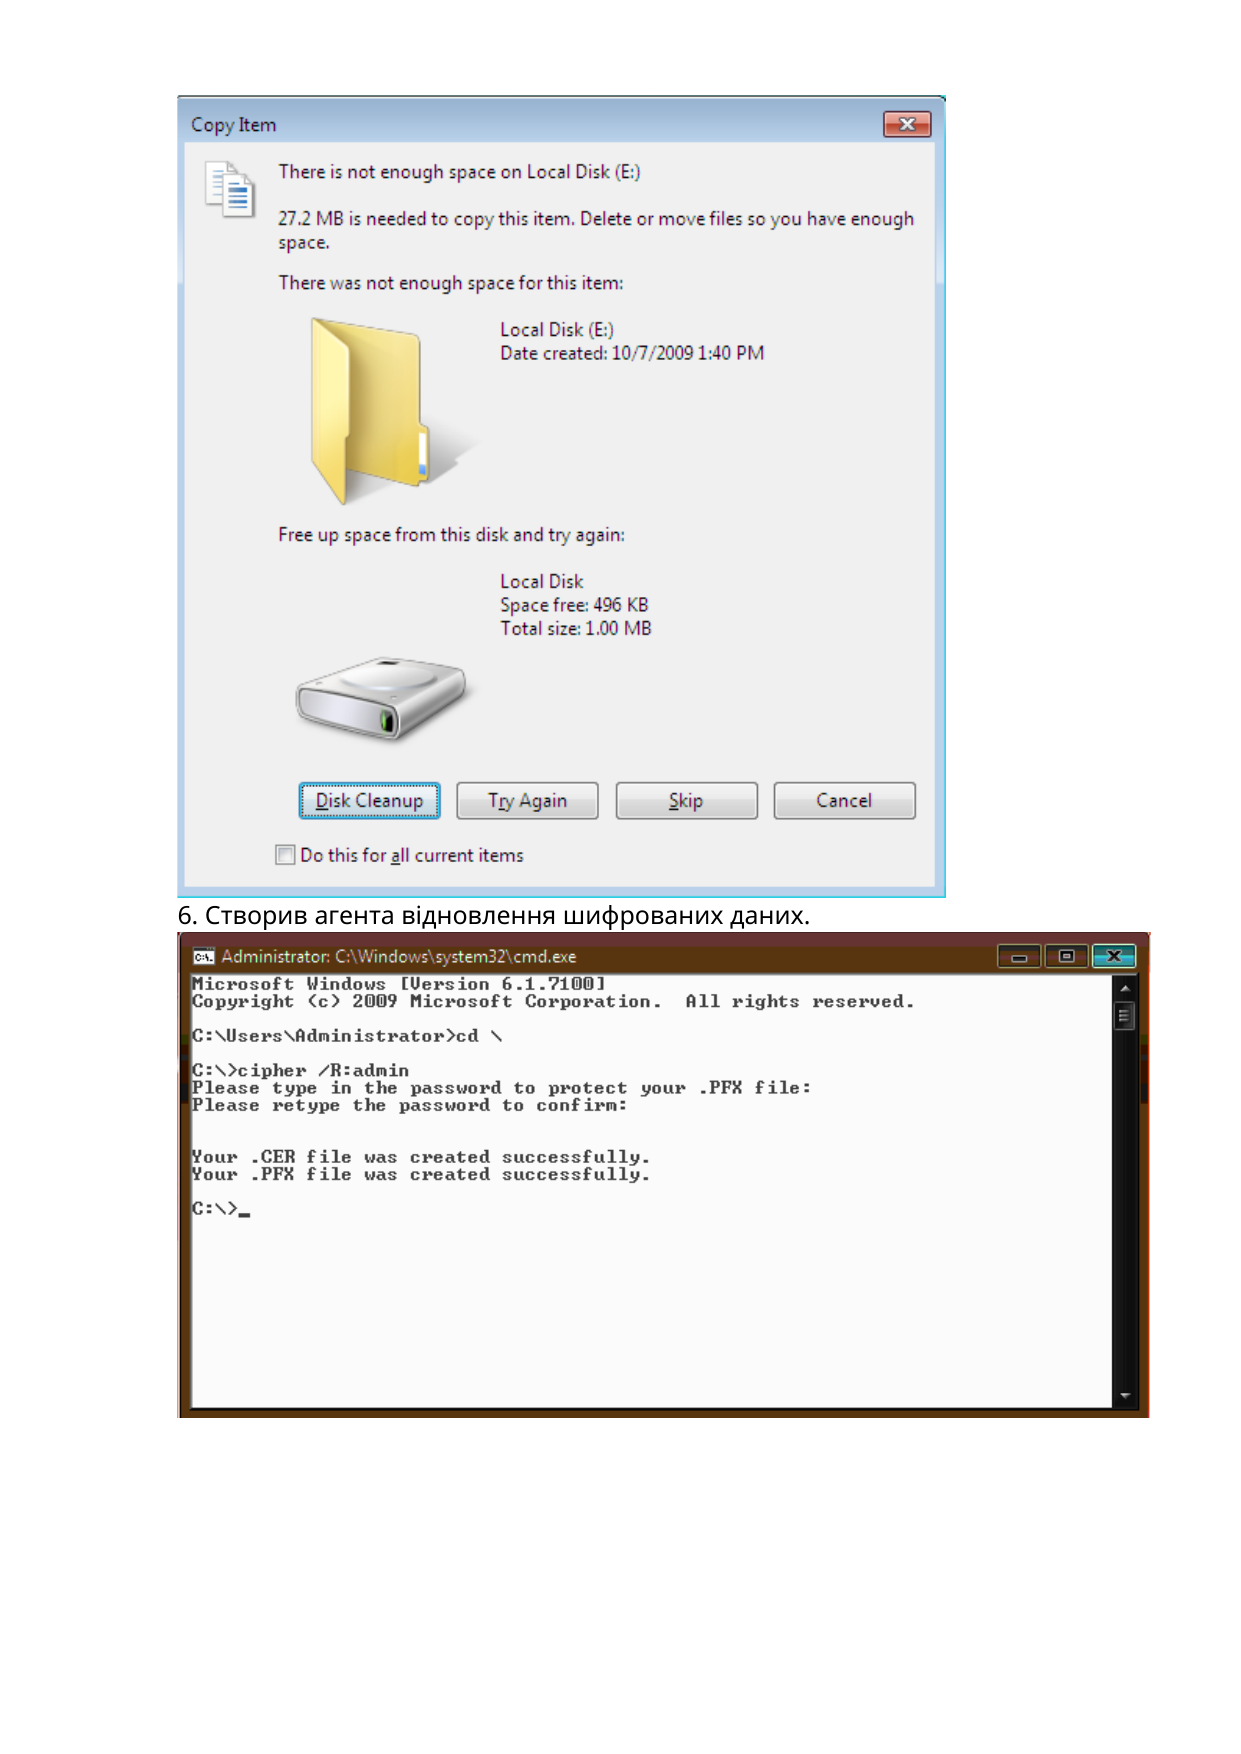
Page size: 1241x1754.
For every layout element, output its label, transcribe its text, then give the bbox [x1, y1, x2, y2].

text 6. Створив агента відновлення шифрованих даних. [177, 898, 1152, 932]
picture [177, 932, 1151, 1418]
picture [177, 95, 946, 898]
